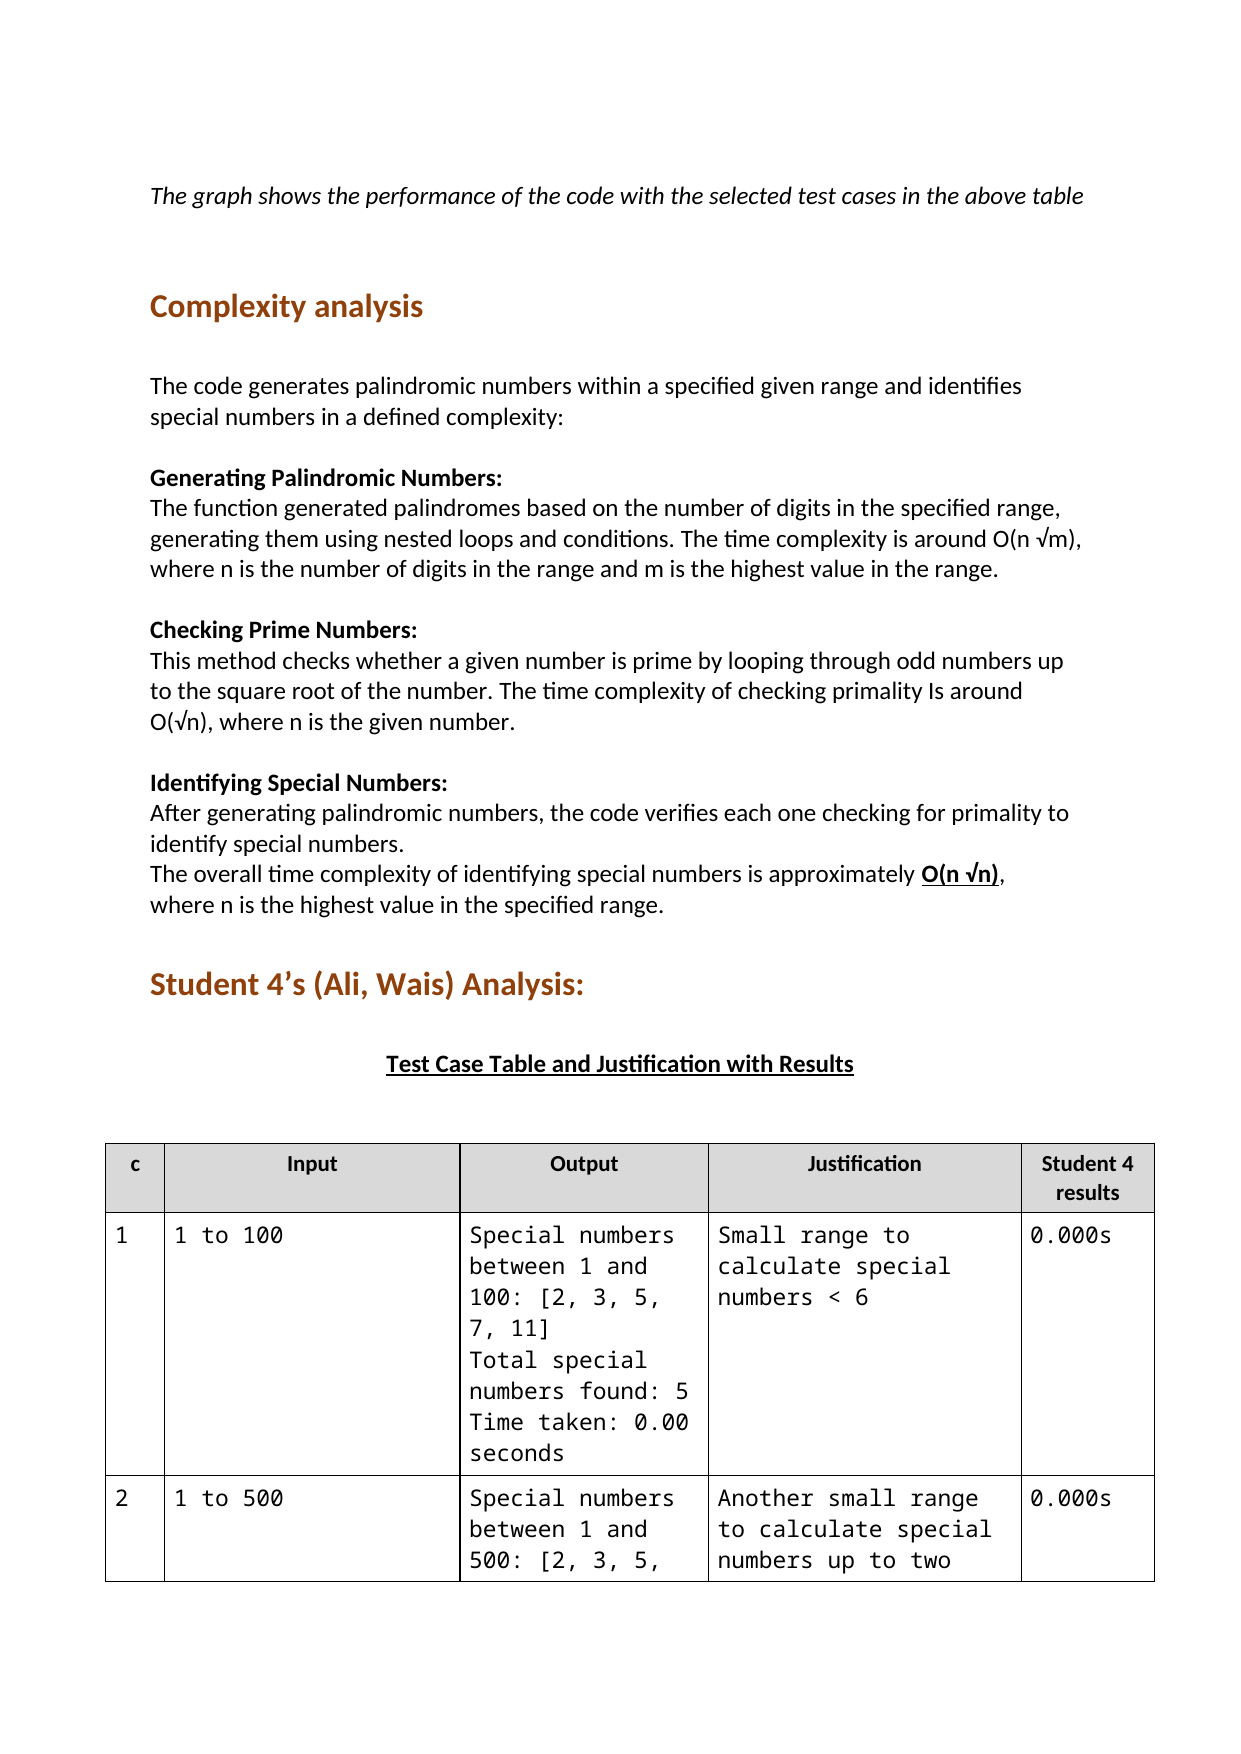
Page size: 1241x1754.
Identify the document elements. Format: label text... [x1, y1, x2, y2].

text After generating palindromic numbers, the code verifies each one checking for primality to identify special numbers. [150, 797, 1090, 858]
table_header Student 4 results [1022, 1144, 1154, 1212]
text Test Case Table and Justification with Results [150, 1048, 1090, 1079]
subtitle Complexity analysis [150, 284, 1090, 325]
text where n is the highest value in the specified range. [150, 889, 1090, 919]
table_cell 1 to 500 [165, 1476, 459, 1581]
text Generating Palindromic Numbers: [150, 462, 1090, 492]
table_header Output [461, 1144, 708, 1212]
text The function generated palindromes based on the number of digits in the specified range, [150, 492, 1090, 523]
text The overall time complexity of identifying special numbers is approximately O(n √n), [150, 858, 1090, 889]
table_header Justification [709, 1144, 1021, 1212]
text Identifying Special Numbers: [150, 767, 1090, 797]
table_cell 1 [106, 1213, 164, 1474]
text generating them using nested loops and conditions. The time complexity is around O(n √m), where n is the number of digits in the range and m is the highest value in the range. [150, 523, 1090, 584]
table_cell Special numbers between 1 and 100: [2, 3, 5, 7, 11] Total special numbers found: 5 Time taken: 0.00 seconds [461, 1213, 708, 1474]
table_cell 0.000s [1022, 1476, 1154, 1581]
table_cell 1 to 100 [165, 1213, 459, 1474]
text This method checks whether a given number is prime by looping through odd numbers up to the square root of the number. The time complexity of checking primality Is around O(√n), where n is the given number. [150, 645, 1090, 736]
table_cell 0.000s [1022, 1213, 1154, 1474]
subtitle Student 4’s (Ali, Wais) Analysis: [150, 963, 1090, 1003]
table_header Input [165, 1144, 459, 1212]
table_cell Small range to calculate special numbers < 6 [709, 1213, 1021, 1474]
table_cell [709, 1476, 1021, 1581]
text The code generates palindromic numbers within a specified given range and identifies special numbers in a defined complexity: [150, 370, 1090, 431]
table_cell 2 [106, 1476, 164, 1581]
text Checking Prime Numbers: [150, 614, 1090, 645]
text The graph shows the performance of the code with the selected test cases in the above table [150, 181, 1090, 211]
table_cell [461, 1476, 708, 1581]
table_header c [106, 1144, 164, 1212]
